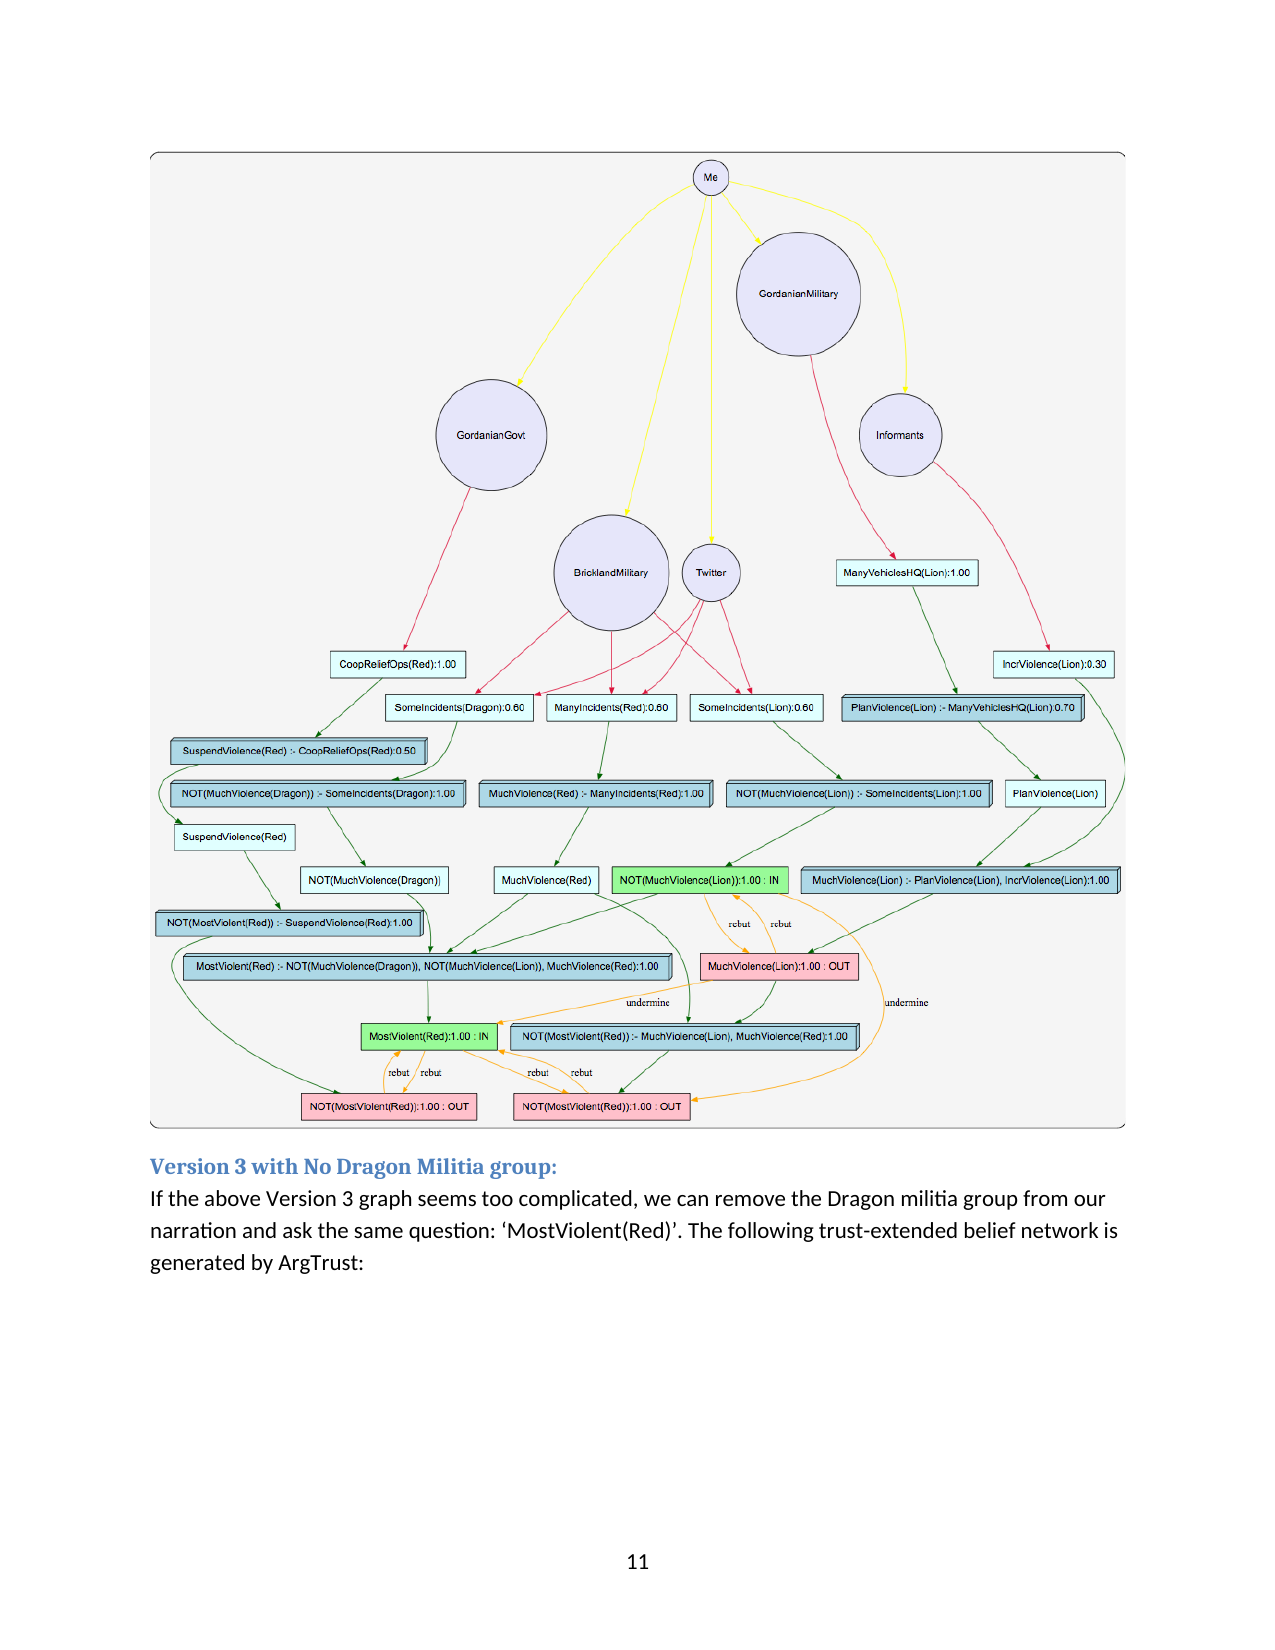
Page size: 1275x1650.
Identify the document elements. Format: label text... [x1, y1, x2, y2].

picture [150, 150, 1125, 1129]
text If the above Version 3 graph seems too complicated, we can remove the Dragon militia group from our narration and ask the same question: ‘MostViolent(Red)’. The following trust-extended belief network is generated by ArgTrust: [150, 1184, 1125, 1276]
subtitle Version 3 with No Dragon Militia group: [150, 1154, 1125, 1180]
